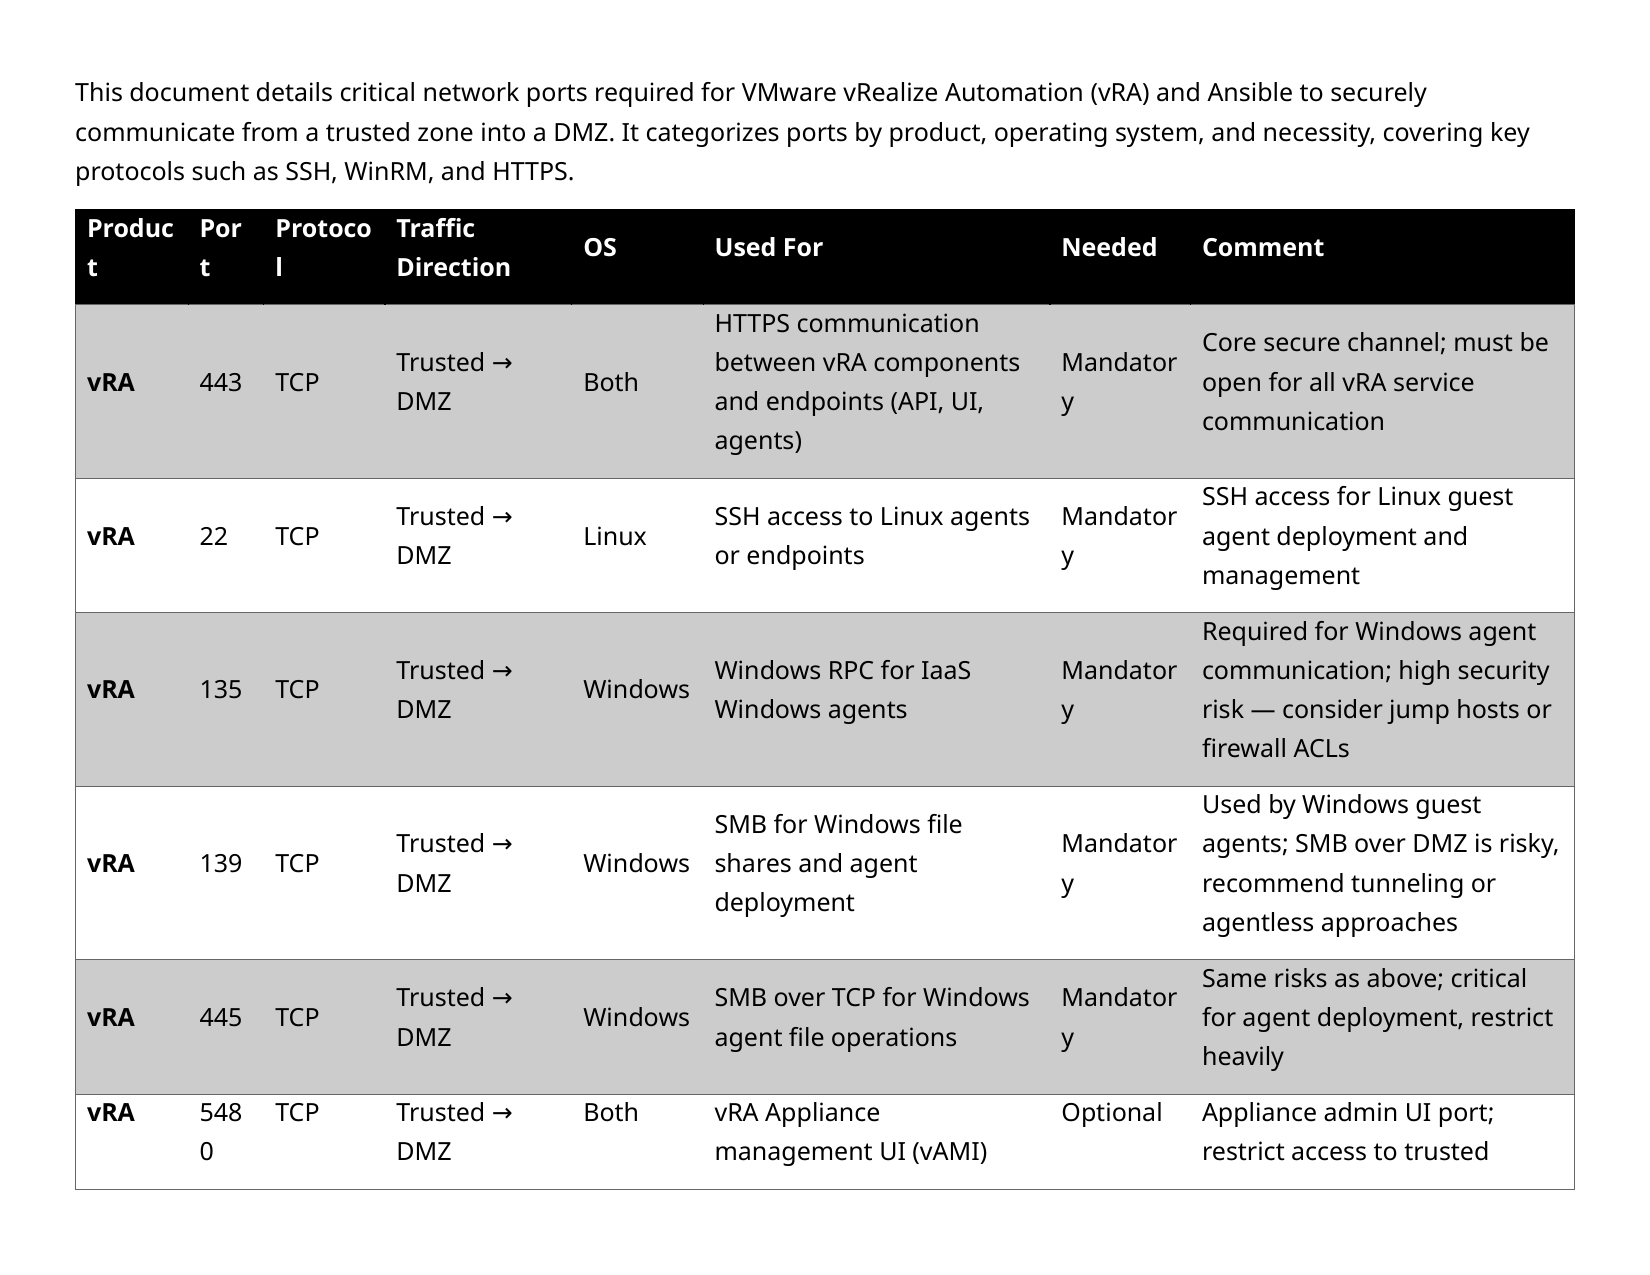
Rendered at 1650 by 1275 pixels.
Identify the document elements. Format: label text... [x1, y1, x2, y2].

table_cell TCP [264, 613, 385, 786]
table_cell Mandatory [1050, 960, 1191, 1094]
table_cell Trusted → DMZ [385, 479, 572, 612]
table_cell vRA [76, 960, 188, 1094]
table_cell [1191, 1095, 1574, 1189]
table_cell Core secure channel; must be open for all vRA service communication [1191, 305, 1574, 478]
table_cell 135 [188, 613, 264, 786]
table_cell Trusted → DMZ [385, 1095, 572, 1189]
table_cell TCP [264, 1095, 385, 1189]
table_cell TCP [264, 960, 385, 1094]
table_header Traffic Direction [386, 210, 571, 304]
table_cell Mandatory [1050, 305, 1191, 478]
table_cell 443 [188, 305, 264, 478]
table_cell SSH access for Linux guest agent deployment and management [1191, 479, 1574, 612]
table_cell Optional [1050, 1095, 1191, 1189]
table_cell vRA [76, 1095, 188, 1189]
table_cell vRA [76, 613, 188, 786]
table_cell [703, 1095, 1050, 1189]
table_cell 139 [188, 787, 264, 959]
table_cell Windows RPC for IaaS Windows agents [703, 613, 1050, 786]
table_cell Mandatory [1050, 613, 1191, 786]
table_cell Trusted → DMZ [385, 960, 572, 1094]
table_cell Mandatory [1050, 787, 1191, 959]
table_cell vRA [76, 479, 188, 612]
table_cell SSH access to Linux agents or endpoints [703, 479, 1050, 612]
table_cell 445 [188, 960, 264, 1094]
table_header Protocol [264, 210, 384, 304]
table_cell TCP [264, 479, 385, 612]
table_cell Windows [572, 787, 703, 959]
table_cell Trusted → DMZ [385, 787, 572, 959]
table_cell Required for Windows agent communication; high security risk — consider jump hosts or firewall ACLs [1191, 613, 1574, 786]
table_cell 5480 [188, 1095, 264, 1189]
table_cell Trusted → DMZ [385, 305, 572, 478]
table_cell Windows [572, 960, 703, 1094]
table_header Product [76, 210, 188, 304]
table_cell Windows [572, 613, 703, 786]
table_cell Both [572, 305, 703, 478]
table_cell Mandatory [1050, 479, 1191, 612]
table_cell SMB for Windows file shares and agent deployment [703, 787, 1050, 959]
table_cell Used by Windows guest agents; SMB over DMZ is risky, recommend tunneling or agentless approaches [1191, 787, 1574, 959]
table_header Used For [704, 210, 1049, 304]
table_cell Same risks as above; critical for agent deployment, restrict heavily [1191, 960, 1574, 1094]
table_header OS [572, 210, 703, 304]
table_cell vRA [76, 787, 188, 959]
table_cell TCP [264, 305, 385, 478]
table_cell vRA [76, 305, 188, 478]
table_cell SMB over TCP for Windows agent file operations [703, 960, 1050, 1094]
text This document details critical network ports required for VMware vRealize Automation (vRA) and Ansible to securely communicate from a trusted zone into a DMZ. It categorizes ports by product, operating system, and necessity, covering key protocols such as SSH, WinRM, and HTTPS. [75, 75, 1575, 187]
table_cell Trusted → DMZ [385, 613, 572, 786]
table_header Port [189, 210, 263, 304]
table_cell Both [572, 1095, 703, 1189]
table_cell TCP [264, 787, 385, 959]
table_cell Linux [572, 479, 703, 612]
table_header Needed [1051, 210, 1190, 304]
table_cell 22 [188, 479, 264, 612]
table_cell HTTPS communication between vRA components and endpoints (API, UI, agents) [703, 305, 1050, 478]
table_header Comment [1191, 210, 1574, 304]
